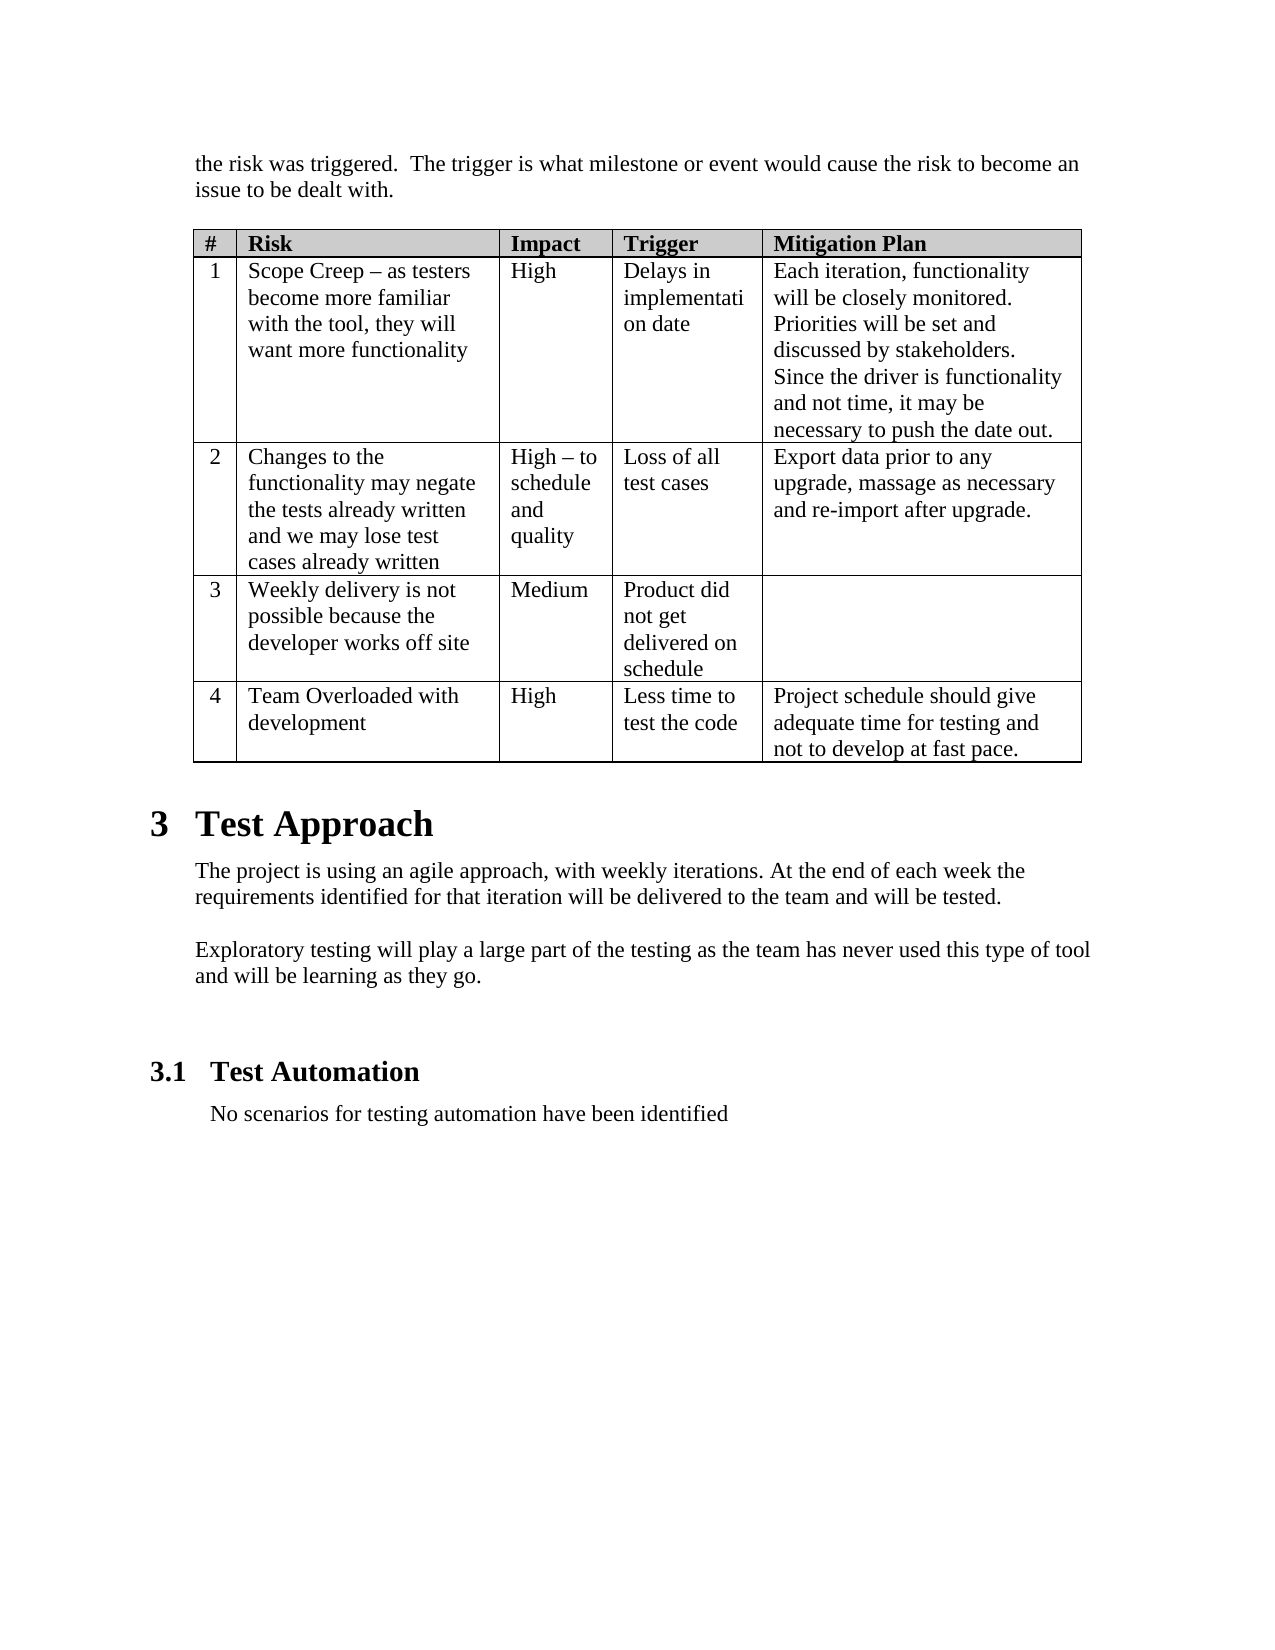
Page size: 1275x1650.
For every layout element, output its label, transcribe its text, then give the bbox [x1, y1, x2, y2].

table_cell Less time to test the code [613, 682, 762, 761]
table_header Mitigation Plan [763, 230, 1081, 256]
table_cell Weekly delivery is not possible because the developer works off site [237, 576, 499, 681]
subtitle Test Approach [150, 801, 1125, 844]
table_cell Product did not get delivered on schedule [613, 576, 762, 681]
table_cell Team Overloaded with development [237, 682, 499, 761]
table_header Risk [237, 230, 499, 256]
table_cell High [500, 258, 612, 442]
table_cell Medium [500, 576, 612, 681]
table_cell Project schedule should give adequate time for testing and not to develop at fast pace. [763, 682, 1081, 761]
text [195, 150, 1125, 203]
subtitle Test Automation [150, 1054, 1125, 1087]
table_cell Loss of all test cases [613, 443, 762, 575]
table_cell 2 [194, 443, 236, 575]
table_cell Scope Creep – as testers become more familiar with the tool, they will want more functionality [237, 258, 499, 442]
table_cell Delays in implementation date [613, 258, 762, 442]
table_header # [194, 230, 236, 256]
table_cell Changes to the functionality may negate the tests already written and we may lose test cases already written [237, 443, 499, 575]
table_cell 3 [194, 576, 236, 681]
table_cell 4 [194, 682, 236, 761]
table_cell Each iteration, functionality will be closely monitored. Priorities will be set and discussed by stakeholders. Since the driver is functionality and not time, it may be necessary to push the date out. [763, 258, 1081, 442]
table_cell [763, 576, 1081, 681]
text No scenarios for testing automation have been identified [210, 1100, 1125, 1126]
table_cell High – to schedule and quality [500, 443, 612, 575]
table_cell 1 [194, 258, 236, 442]
table_header Impact [500, 230, 612, 256]
table_cell Export data prior to any upgrade, massage as necessary and re-import after upgrade. [763, 443, 1081, 575]
table_header Trigger [613, 230, 762, 256]
text Exploratory testing will play a large part of the testing as the team has never used this type of tool and will be learning as they go. [195, 936, 1125, 989]
table_cell High [500, 682, 612, 761]
text The project is using an agile approach, with weekly iterations. At the end of each week the requirements identified for that iteration will be delivered to the team and will be tested. [195, 857, 1125, 909]
